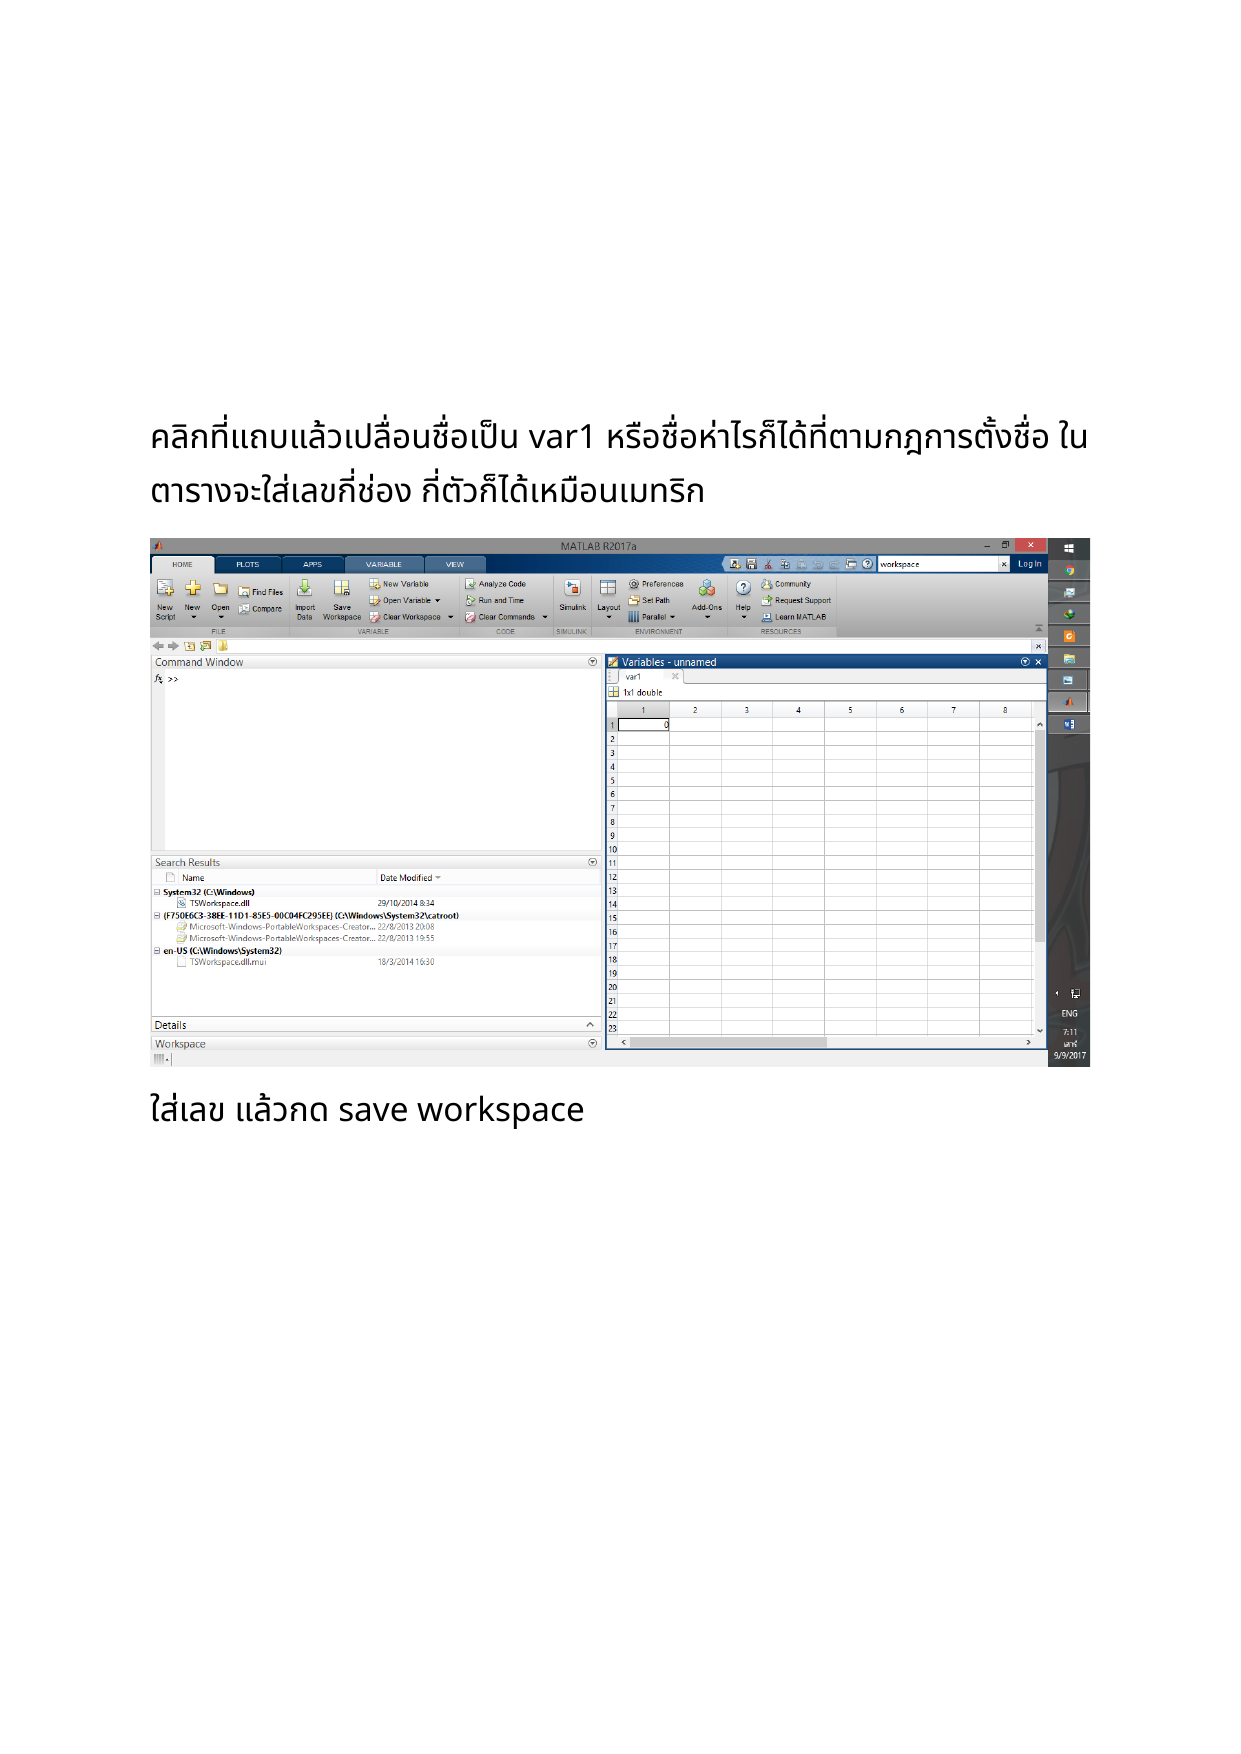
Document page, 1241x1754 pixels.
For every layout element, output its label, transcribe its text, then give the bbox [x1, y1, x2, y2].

text ใส่เลข แล้วกด save workspace [150, 1086, 1090, 1136]
text คลิกที่แถบแล้วเปลื่อนชื่อเป็น var1 หรือชื่อห่าไรก็ได้ที่ตามกฎการตั้งชื่อ ในตารางจะใส่เลขกี่ช่อง กี่ตัวก็ได้เหมือนเมทริก [150, 412, 1090, 517]
picture [150, 538, 1091, 1067]
